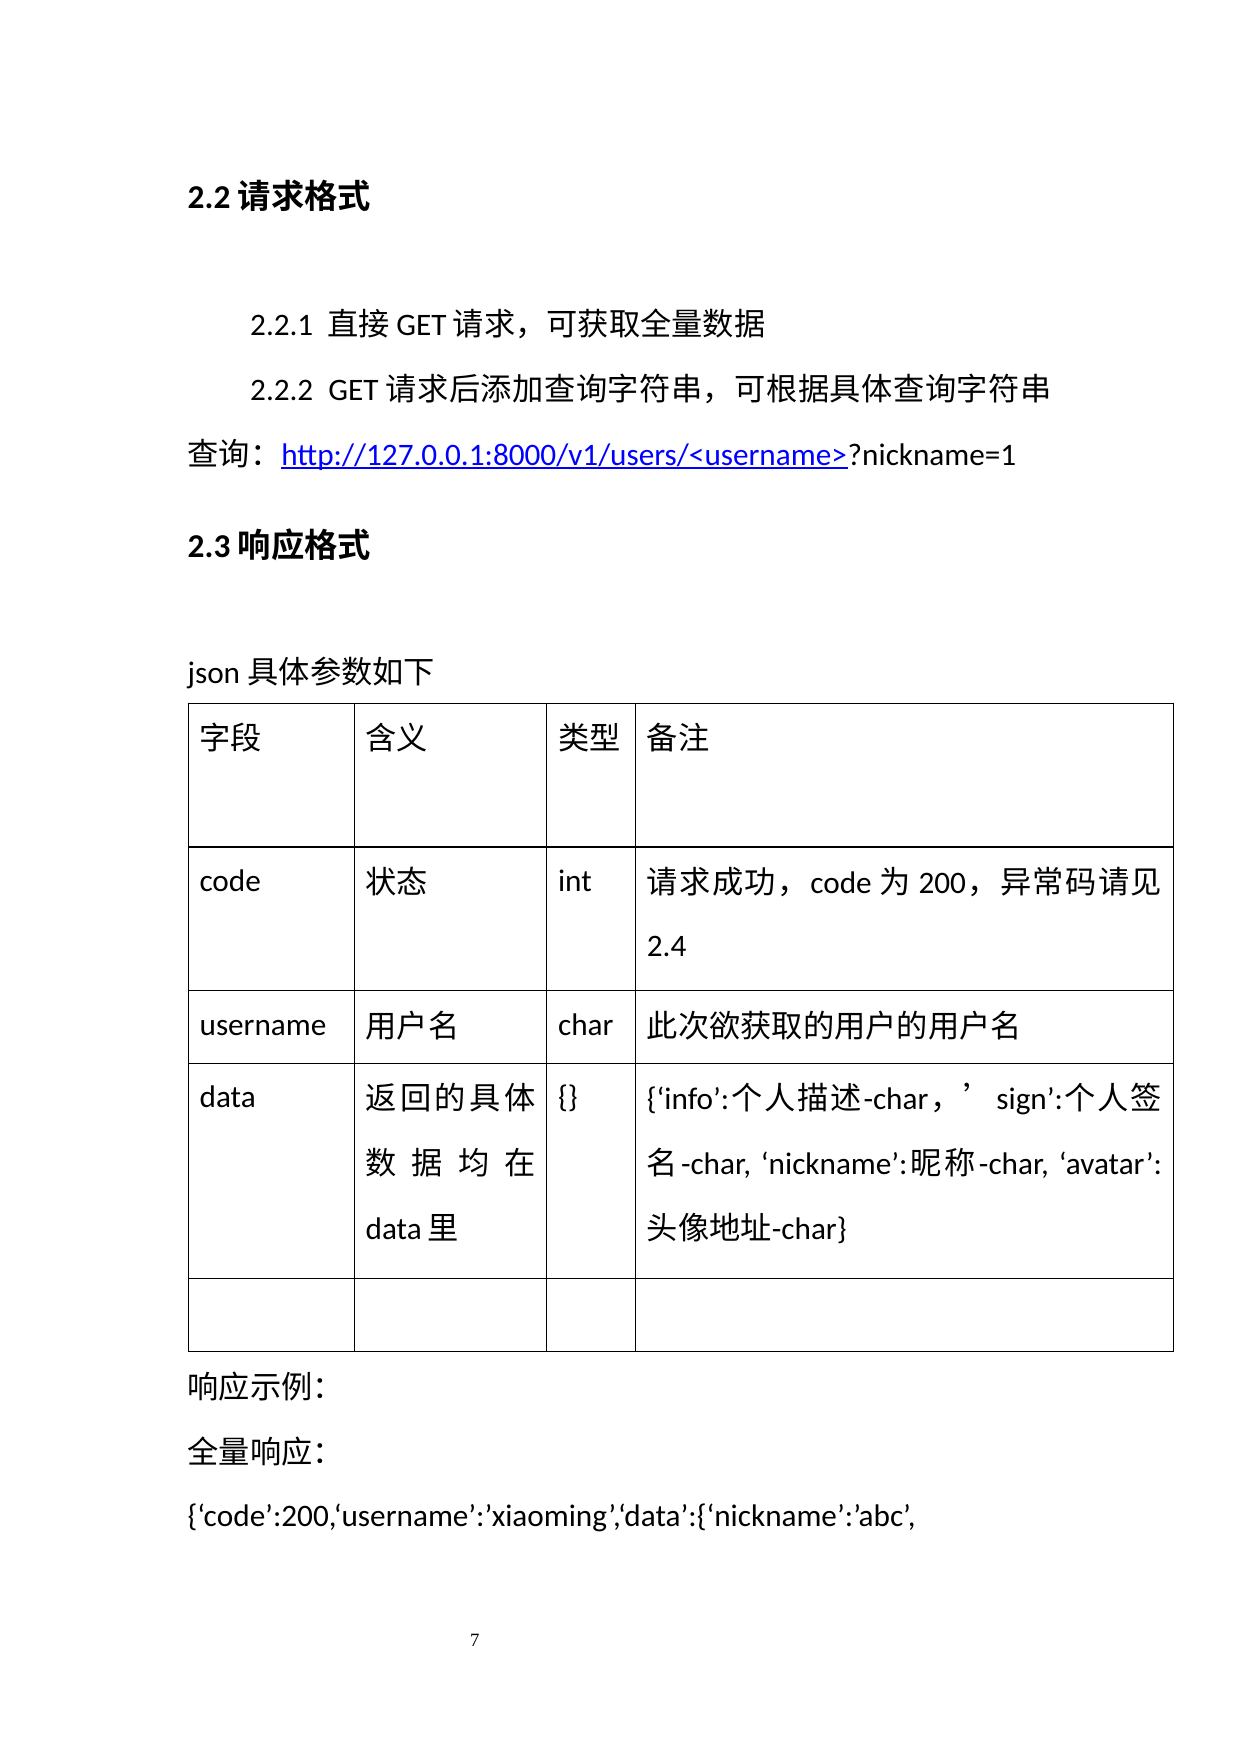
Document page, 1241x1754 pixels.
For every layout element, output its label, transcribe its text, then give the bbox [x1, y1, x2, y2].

table_cell username [189, 991, 354, 1062]
table_cell code [189, 848, 354, 990]
table_header 类型 [547, 704, 635, 846]
text 响应示例： [187, 1352, 1053, 1417]
text 2.2.1 直接GET请求，可获取全量数据 [187, 289, 1053, 354]
table_cell 状态 [355, 848, 546, 990]
table_cell data [189, 1064, 354, 1278]
table_cell int [547, 848, 635, 990]
subtitle 2.3 响应格式 [187, 511, 1053, 576]
table_header 字段 [189, 704, 354, 846]
table_header 备注 [636, 704, 1173, 846]
table_cell [189, 1279, 354, 1351]
table_cell [636, 1279, 1173, 1351]
text 2.2.2 GET请求后添加查询字符串，可根据具体查询字符串查询：http://127.0.0.1:8000/v1/users/<username>?nickname=1 [187, 354, 1053, 484]
table_cell 请求成功，code为200，异常码请见2.4 [636, 848, 1173, 990]
table_header 含义 [355, 704, 546, 846]
table_cell 此次欲获取的用户的用户名 [636, 991, 1173, 1062]
text json 具体参数如下 [187, 638, 1053, 703]
table_cell [547, 1279, 635, 1351]
table_cell char [547, 991, 635, 1062]
text 全量响应： [187, 1417, 1053, 1482]
table_cell [355, 1279, 546, 1351]
subtitle 2.2 请求格式 [187, 162, 1053, 227]
table_cell 返回的具体数据均在data里 [355, 1064, 546, 1278]
table_cell {} [547, 1064, 635, 1278]
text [187, 1482, 1053, 1547]
table_cell {‘info’:个人描述-char，’sign’:个人签名-char, ‘nickname’:昵称-char, ‘avatar’: 头像地址-char} [636, 1064, 1173, 1278]
table_cell 用户名 [355, 991, 546, 1062]
